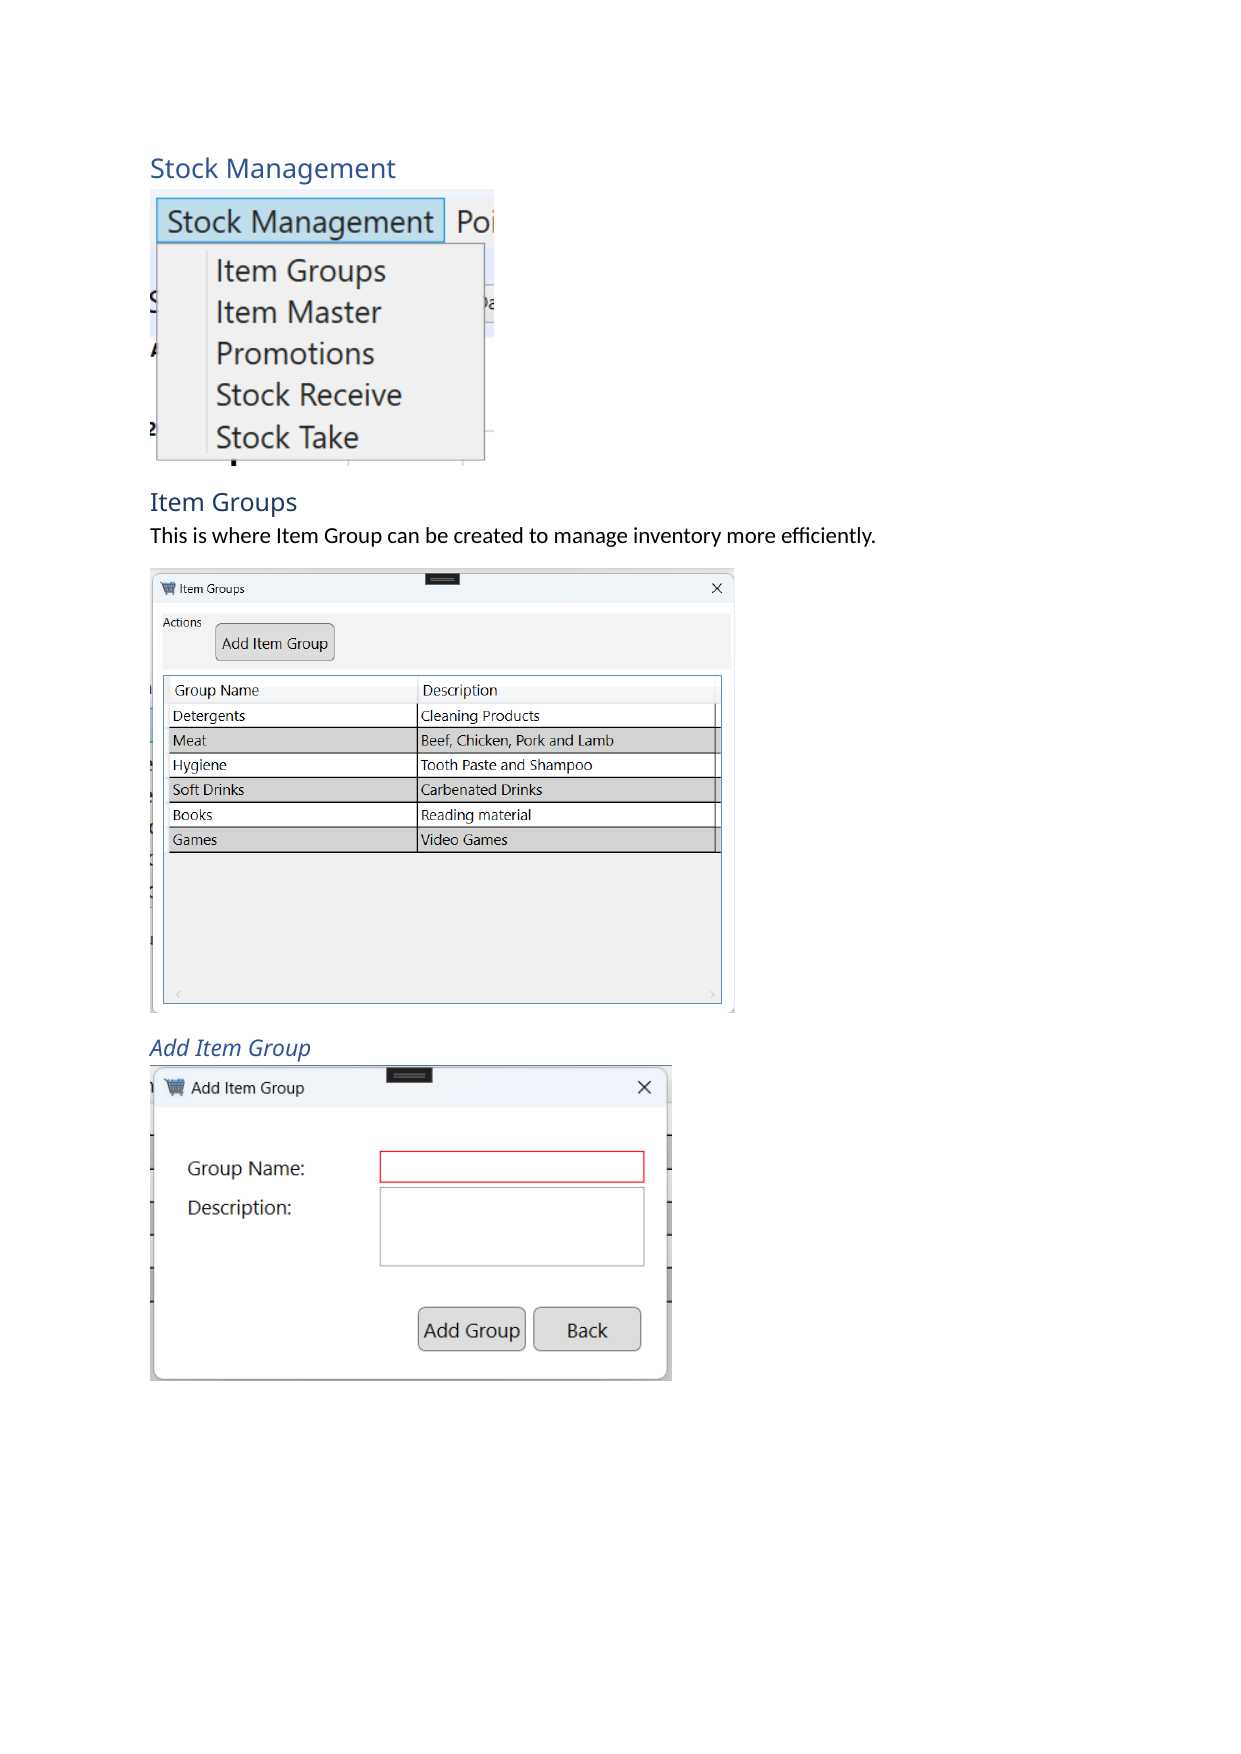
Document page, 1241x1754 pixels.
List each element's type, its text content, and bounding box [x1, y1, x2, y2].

text This is where Item Group can be created to manage inventory more efficiently. [150, 522, 1090, 550]
picture [150, 568, 735, 1013]
picture [150, 1065, 672, 1381]
subtitle Stock Management [150, 150, 1090, 187]
picture [150, 189, 494, 466]
subtitle Add Item Group [150, 1031, 1090, 1063]
subtitle Item Groups [150, 485, 1090, 519]
